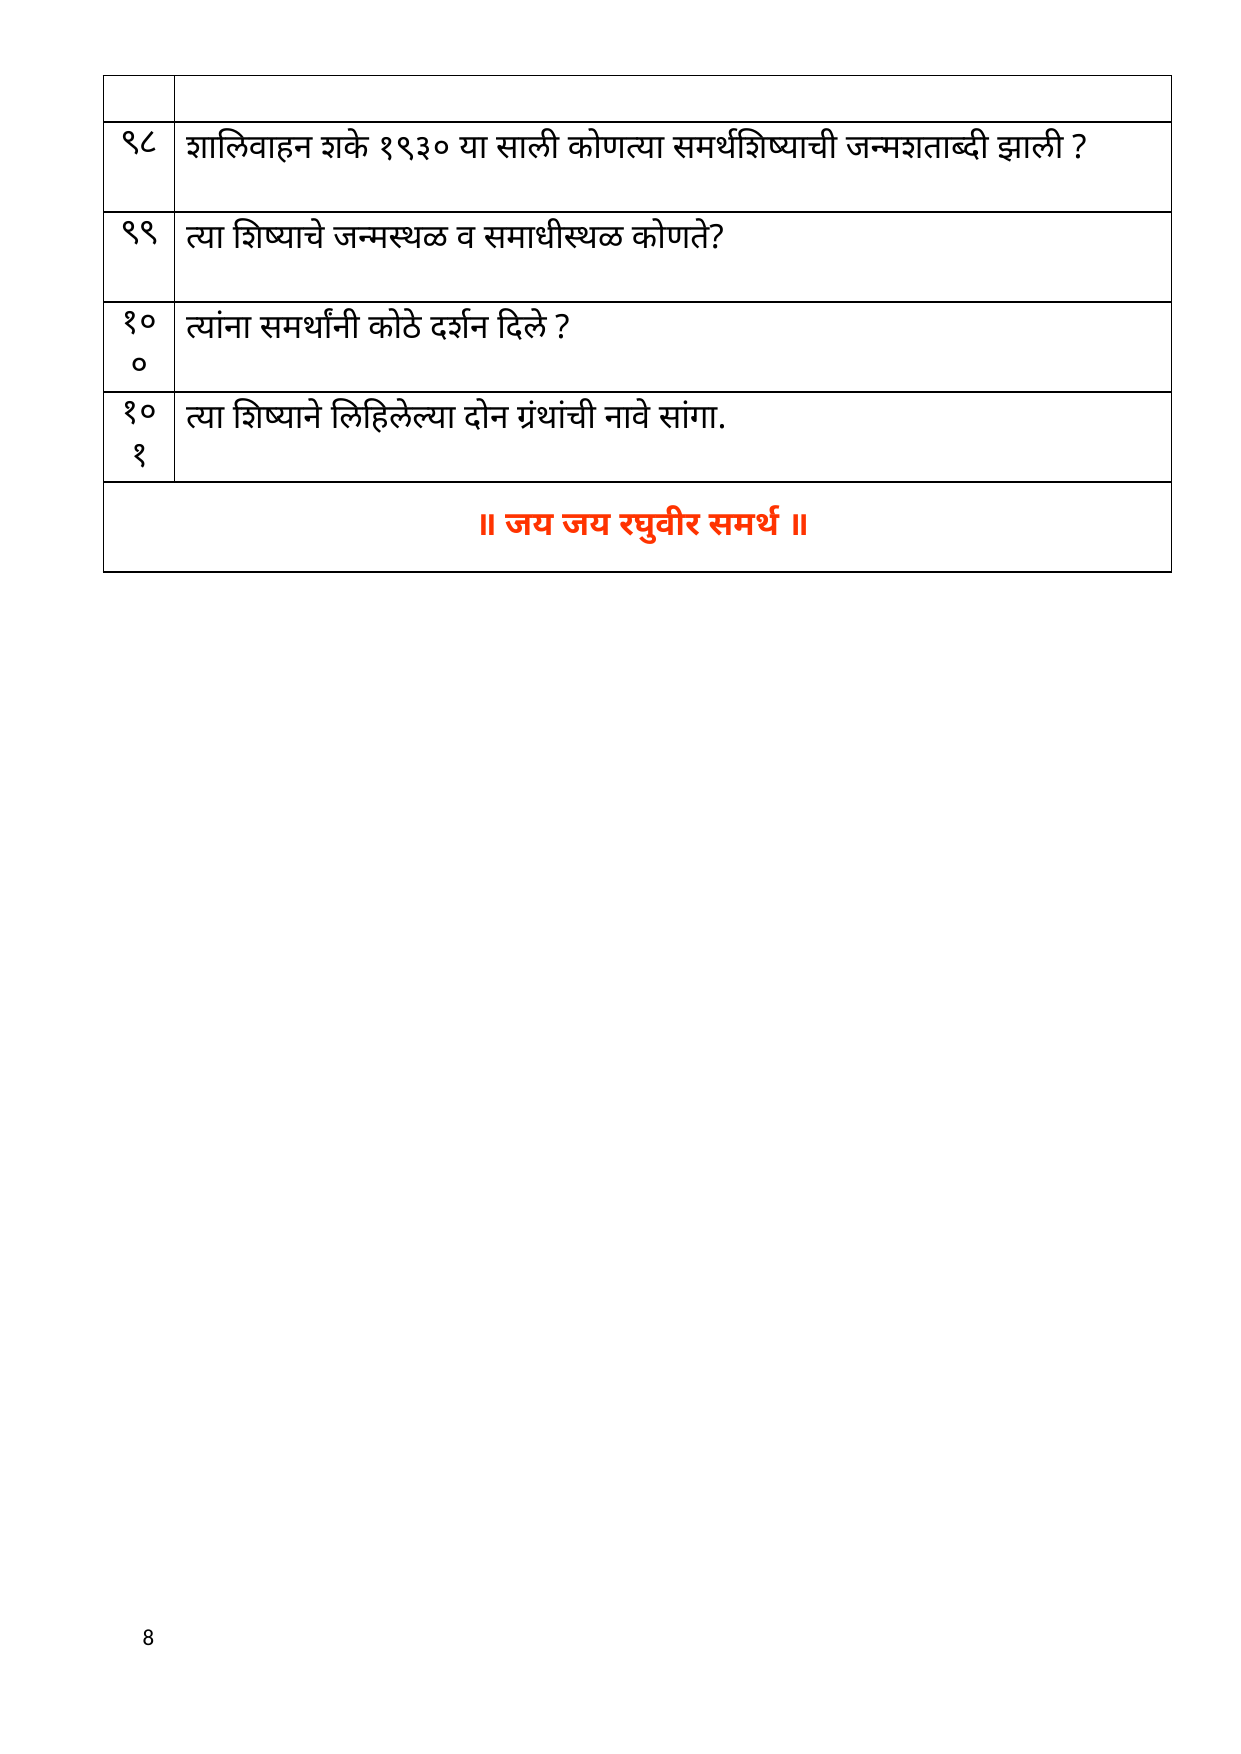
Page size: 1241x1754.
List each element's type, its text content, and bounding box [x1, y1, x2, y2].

table_cell त्या शिष्याचे जन्मस्थळ व समाधीस्थळ कोणते? [175, 213, 1171, 301]
table_cell १०० [104, 303, 174, 391]
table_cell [175, 76, 1171, 121]
table_cell १०१ [104, 393, 174, 481]
table_cell त्या शिष्याने लिहिलेल्या दोन ग्रंथांची नावे सांगा. [175, 393, 1171, 481]
table_cell ९७ [104, 76, 174, 121]
table_cell ॥ जय जय रघुवीर समर्थ ॥ [104, 483, 1171, 571]
table_cell त्यांना समर्थांनी कोठे दर्शन दिले ? [175, 303, 1171, 391]
table_cell ९९ [104, 213, 174, 301]
table_cell ९८ [104, 123, 174, 211]
table_cell शालिवाहन शके १९३० या साली कोणत्या समर्थशिष्याची जन्मशताब्दी झाली ? [175, 123, 1171, 211]
